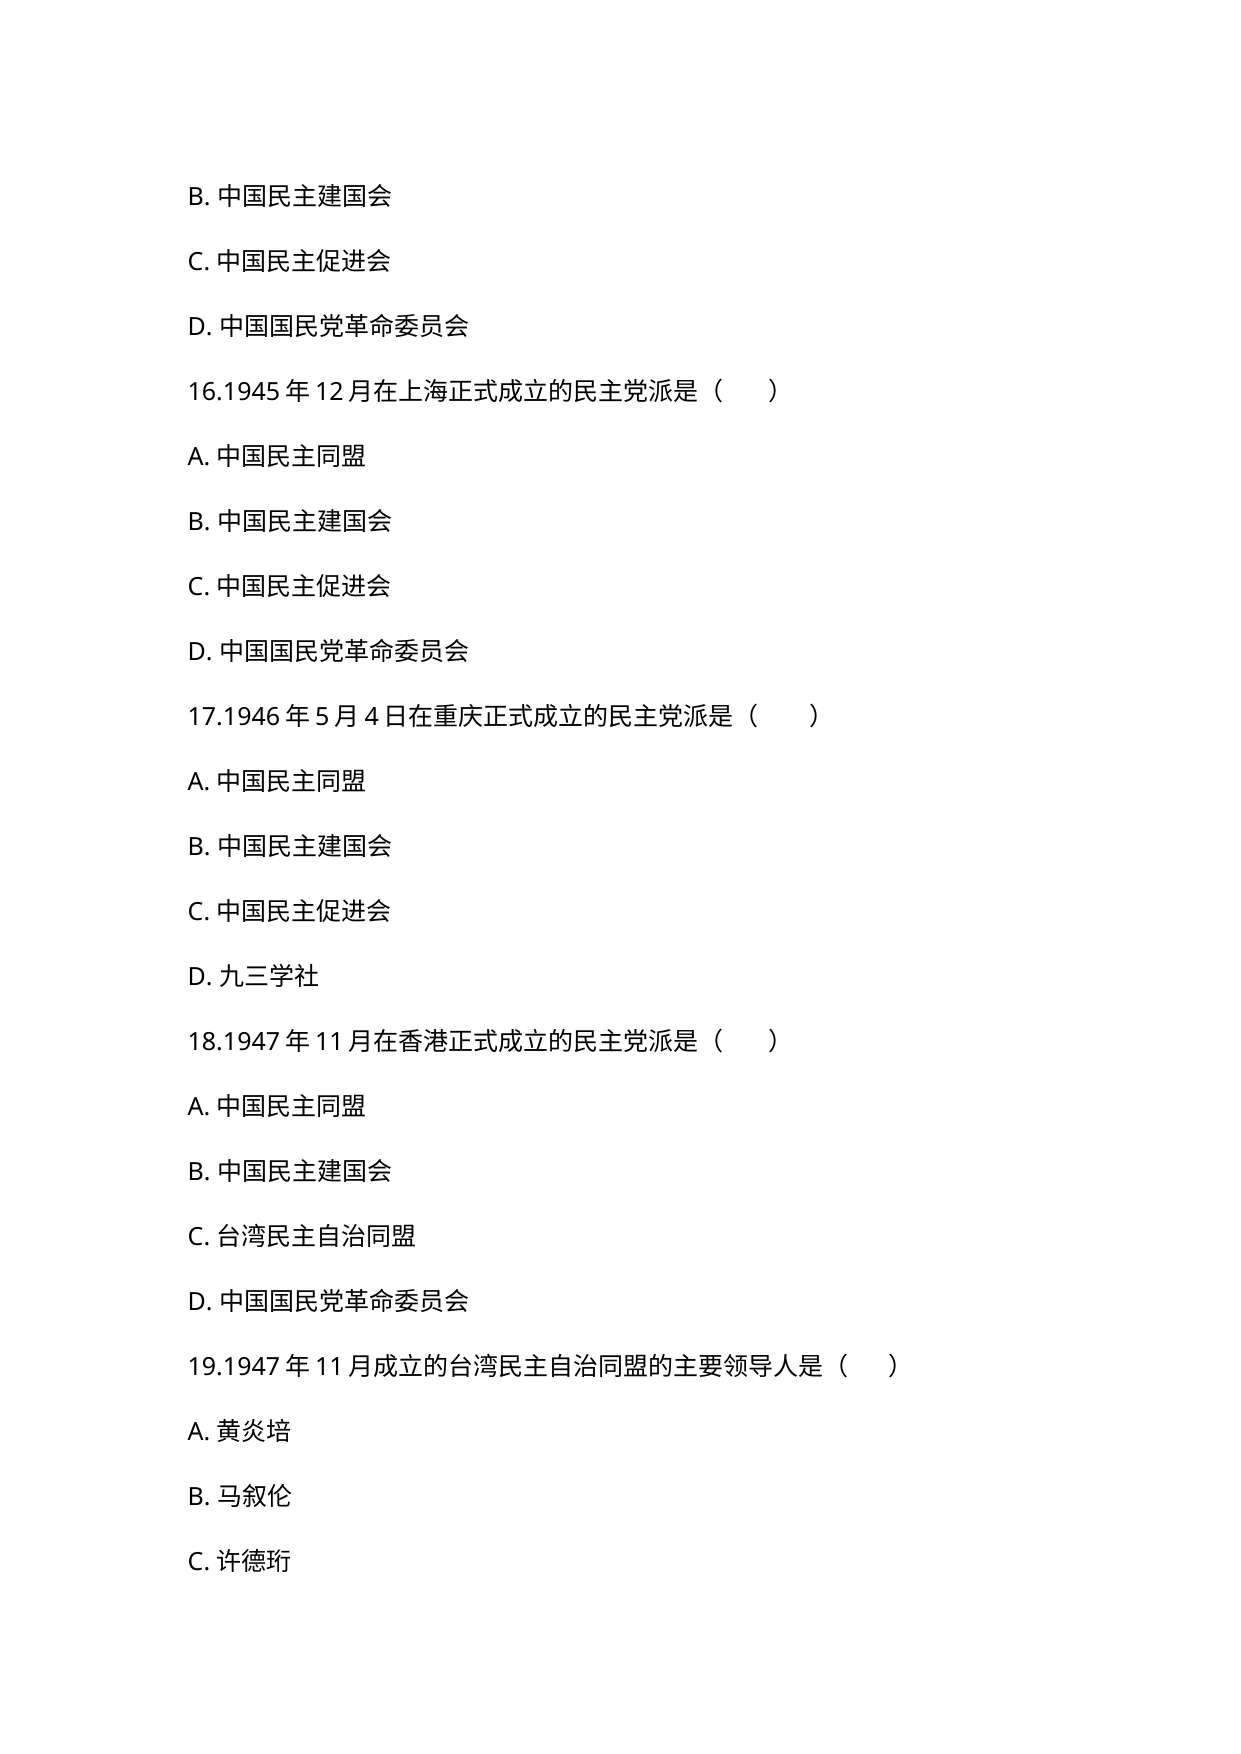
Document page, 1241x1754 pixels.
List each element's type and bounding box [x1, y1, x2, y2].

list [187, 162, 1053, 1592]
